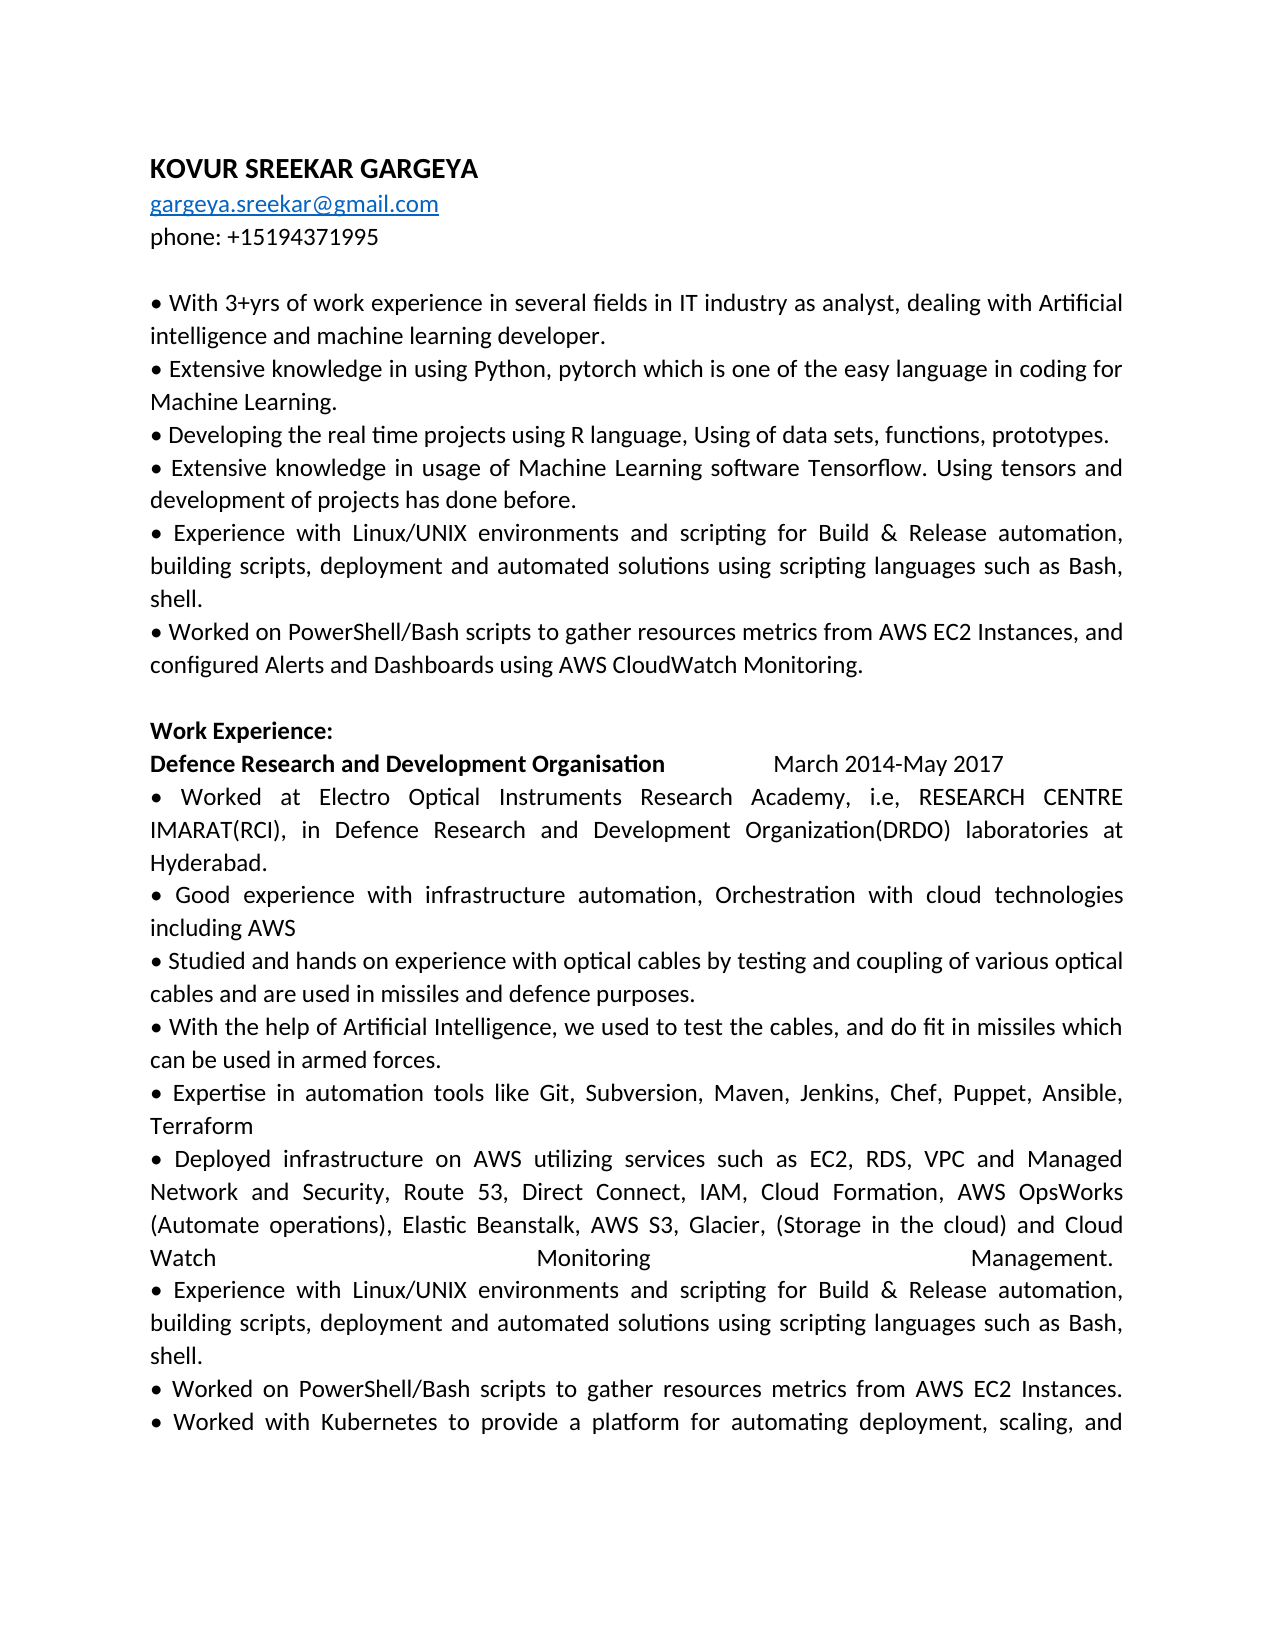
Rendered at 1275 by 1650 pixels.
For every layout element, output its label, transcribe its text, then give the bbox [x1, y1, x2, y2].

text gargeya.sreekar@gmail.com [150, 188, 1125, 219]
text KOVUR SREEKAR GARGEYA [150, 150, 1125, 186]
text • With the help of Artificial Intelligence, we used to test the cables, and do fit in missiles which can be used in armed forces. [150, 1011, 1125, 1075]
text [150, 1077, 1125, 1437]
text • Experience with Linux/UNIX environments and scripting for Build & Release automation, building scripts, deployment and automated solutions using scripting languages such as Bash, shell. • Worked on PowerShell/Bash scripts to gather resources metrics from AWS EC2 Instances, and configured Alerts and Dashboards using AWS CloudWatch Monitoring. [150, 518, 1125, 680]
text phone: +15194371995 [150, 221, 1125, 252]
text • With 3+yrs of work experience in several fields in IT industry as analyst, dealing with Artificial intelligence and machine learning developer. [150, 287, 1125, 351]
text • Extensive knowledge in using Python, pytorch which is one of the easy language in coding for Machine Learning. [150, 353, 1125, 416]
text • Worked at Electro Optical Instruments Research Academy, i.e, RESEARCH CENTRE IMARAT(RCI), in Defence Research and Development Organization(DRDO) laboratories at Hyderabad. [150, 781, 1125, 877]
text • Studied and hands on experience with optical cables by testing and coupling of various optical cables and are used in missiles and defence purposes. [150, 946, 1125, 1009]
text Work Experience: [150, 715, 1125, 746]
text • Extensive knowledge in usage of Machine Learning software Tensorflow. Using tensors and development of projects has done before. [150, 452, 1125, 515]
text • Developing the real time projects using R language, Using of data sets, functions, prototypes. [150, 419, 1125, 449]
text Defence Research and Development Organisation March 2014-May 2017 [150, 748, 1125, 778]
text • Good experience with infrastructure automation, Orchestration with cloud technologies including AWS [150, 880, 1125, 943]
